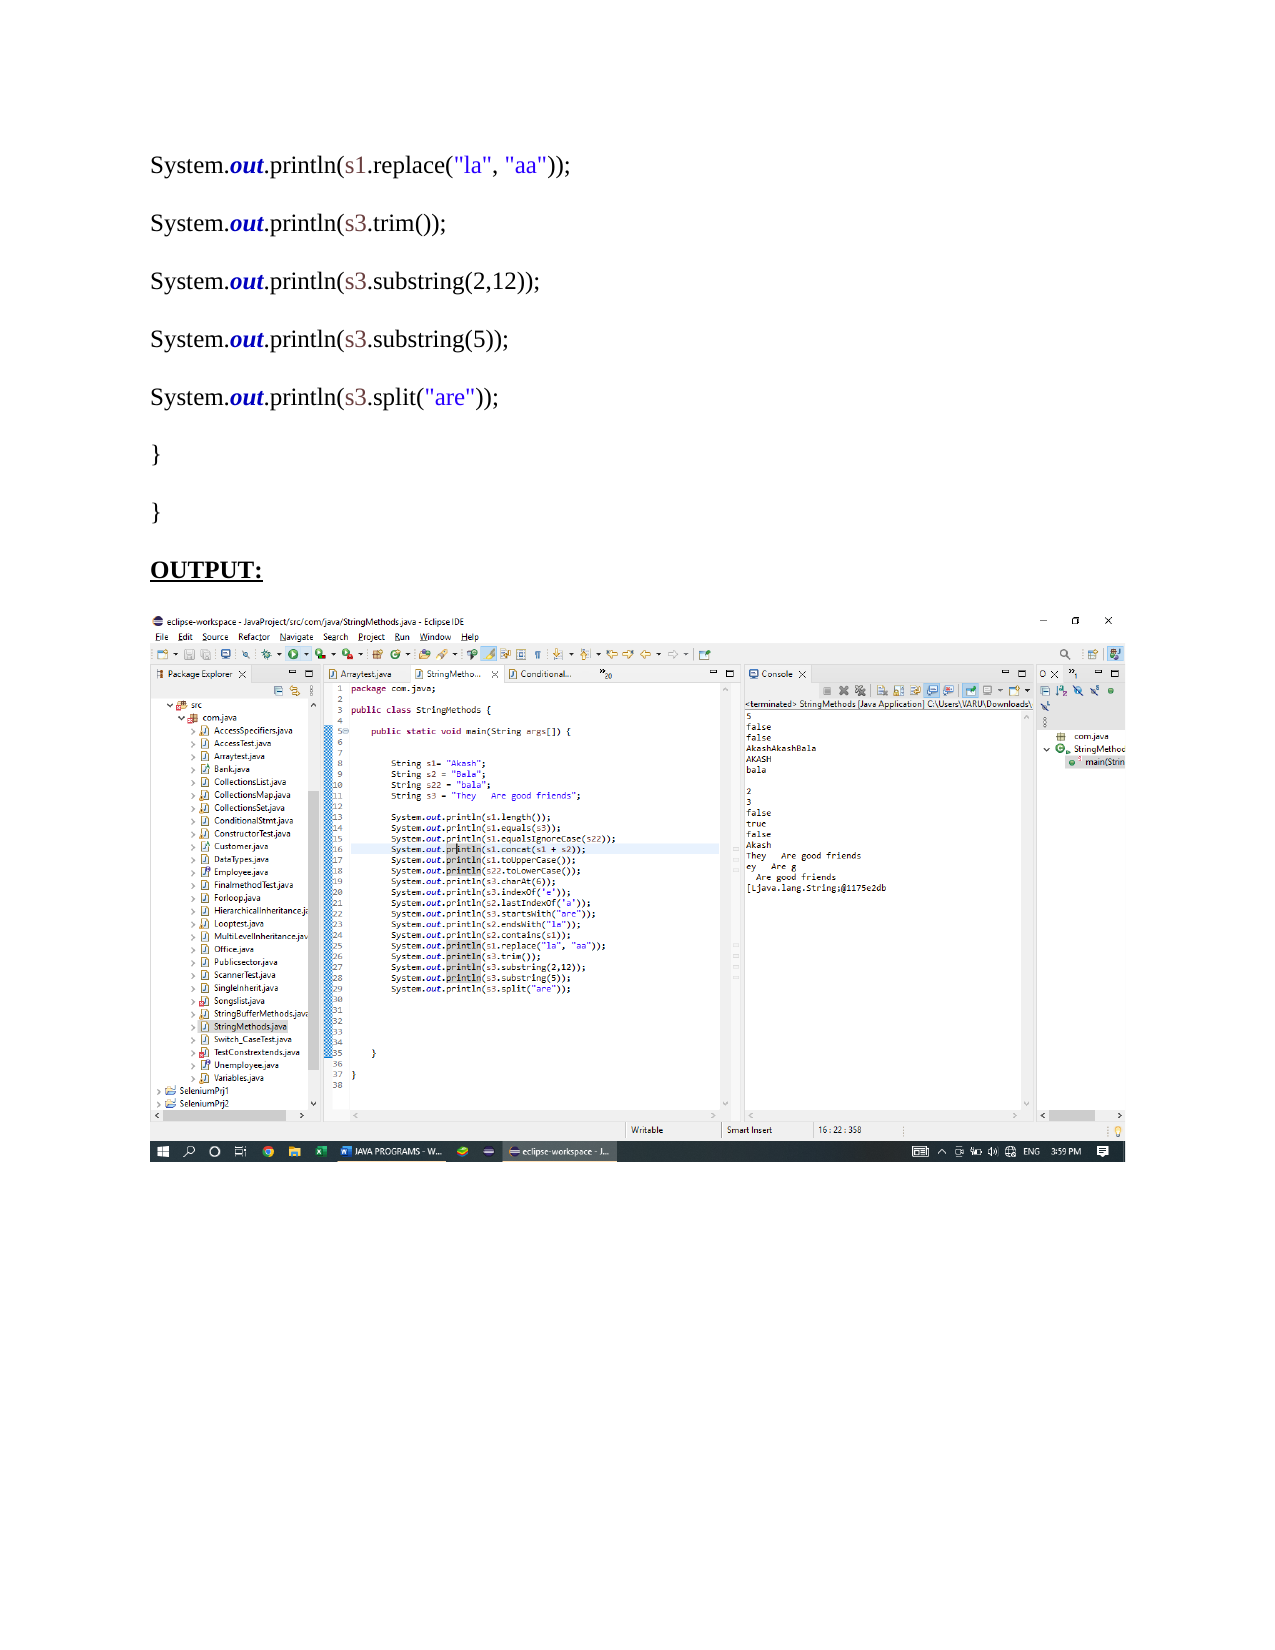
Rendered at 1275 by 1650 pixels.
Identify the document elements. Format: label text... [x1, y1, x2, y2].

text OUTPUT: [150, 555, 1125, 584]
picture [150, 613, 1125, 1162]
text System.out.println(s3.trim()); [150, 208, 1125, 237]
text } [150, 497, 1125, 526]
text System.out.println(s3.substring(2,12)); [150, 266, 1125, 294]
text System.out.println(s3.substring(5)); [150, 324, 1125, 352]
text System.out.println(s1.replace("la", "aa")); [150, 150, 1125, 179]
text } [150, 439, 1125, 468]
text System.out.println(s3.split("are")); [150, 382, 1125, 410]
